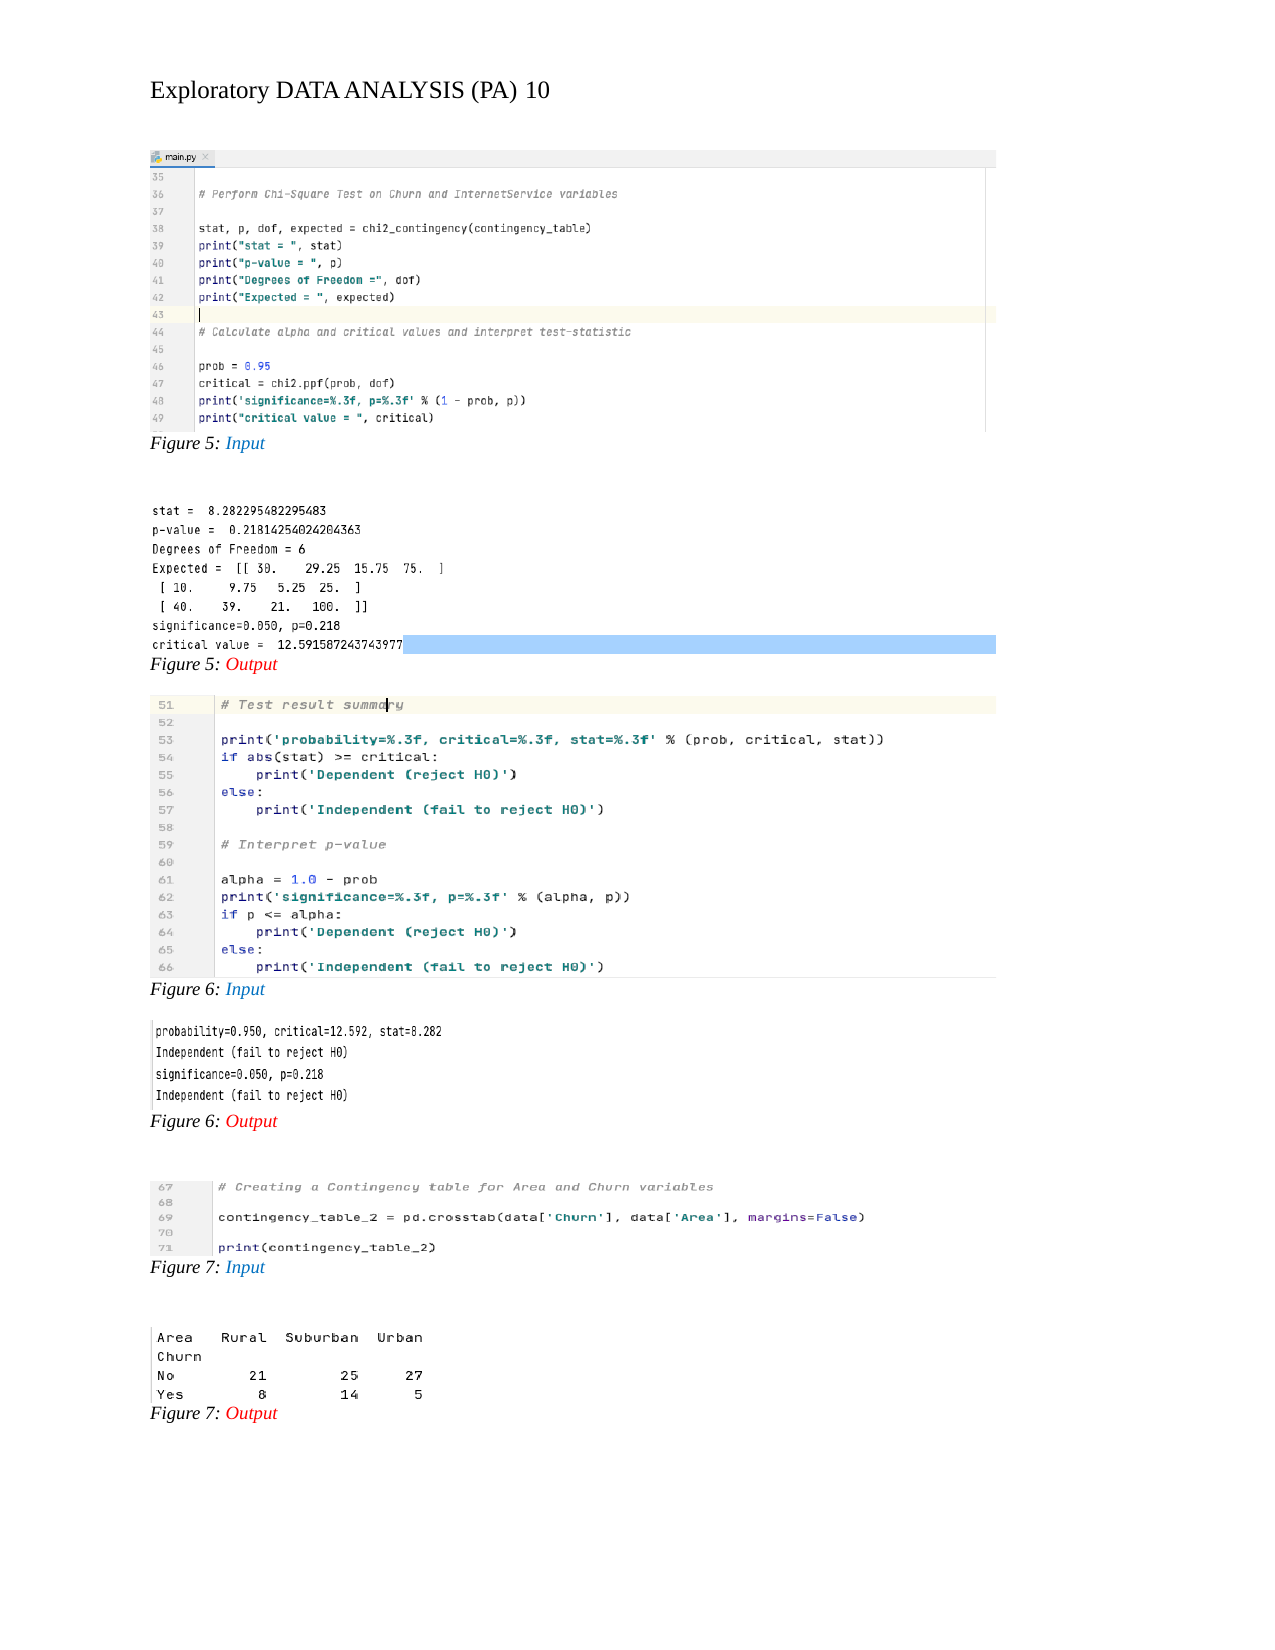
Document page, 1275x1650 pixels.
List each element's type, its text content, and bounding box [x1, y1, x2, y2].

picture [150, 1181, 997, 1256]
text Figure 6: Output [150, 1110, 1125, 1131]
text Figure 7: Output [150, 1402, 1125, 1424]
text Figure 5: Input [150, 432, 1125, 453]
text Figure 5: Output [150, 653, 1125, 675]
picture [150, 150, 997, 432]
picture [150, 1020, 650, 1110]
picture [150, 503, 996, 654]
text Figure 6: Input [150, 977, 1125, 999]
picture [150, 1327, 650, 1403]
text Figure 7: Input [150, 1256, 1125, 1278]
picture [150, 695, 997, 978]
